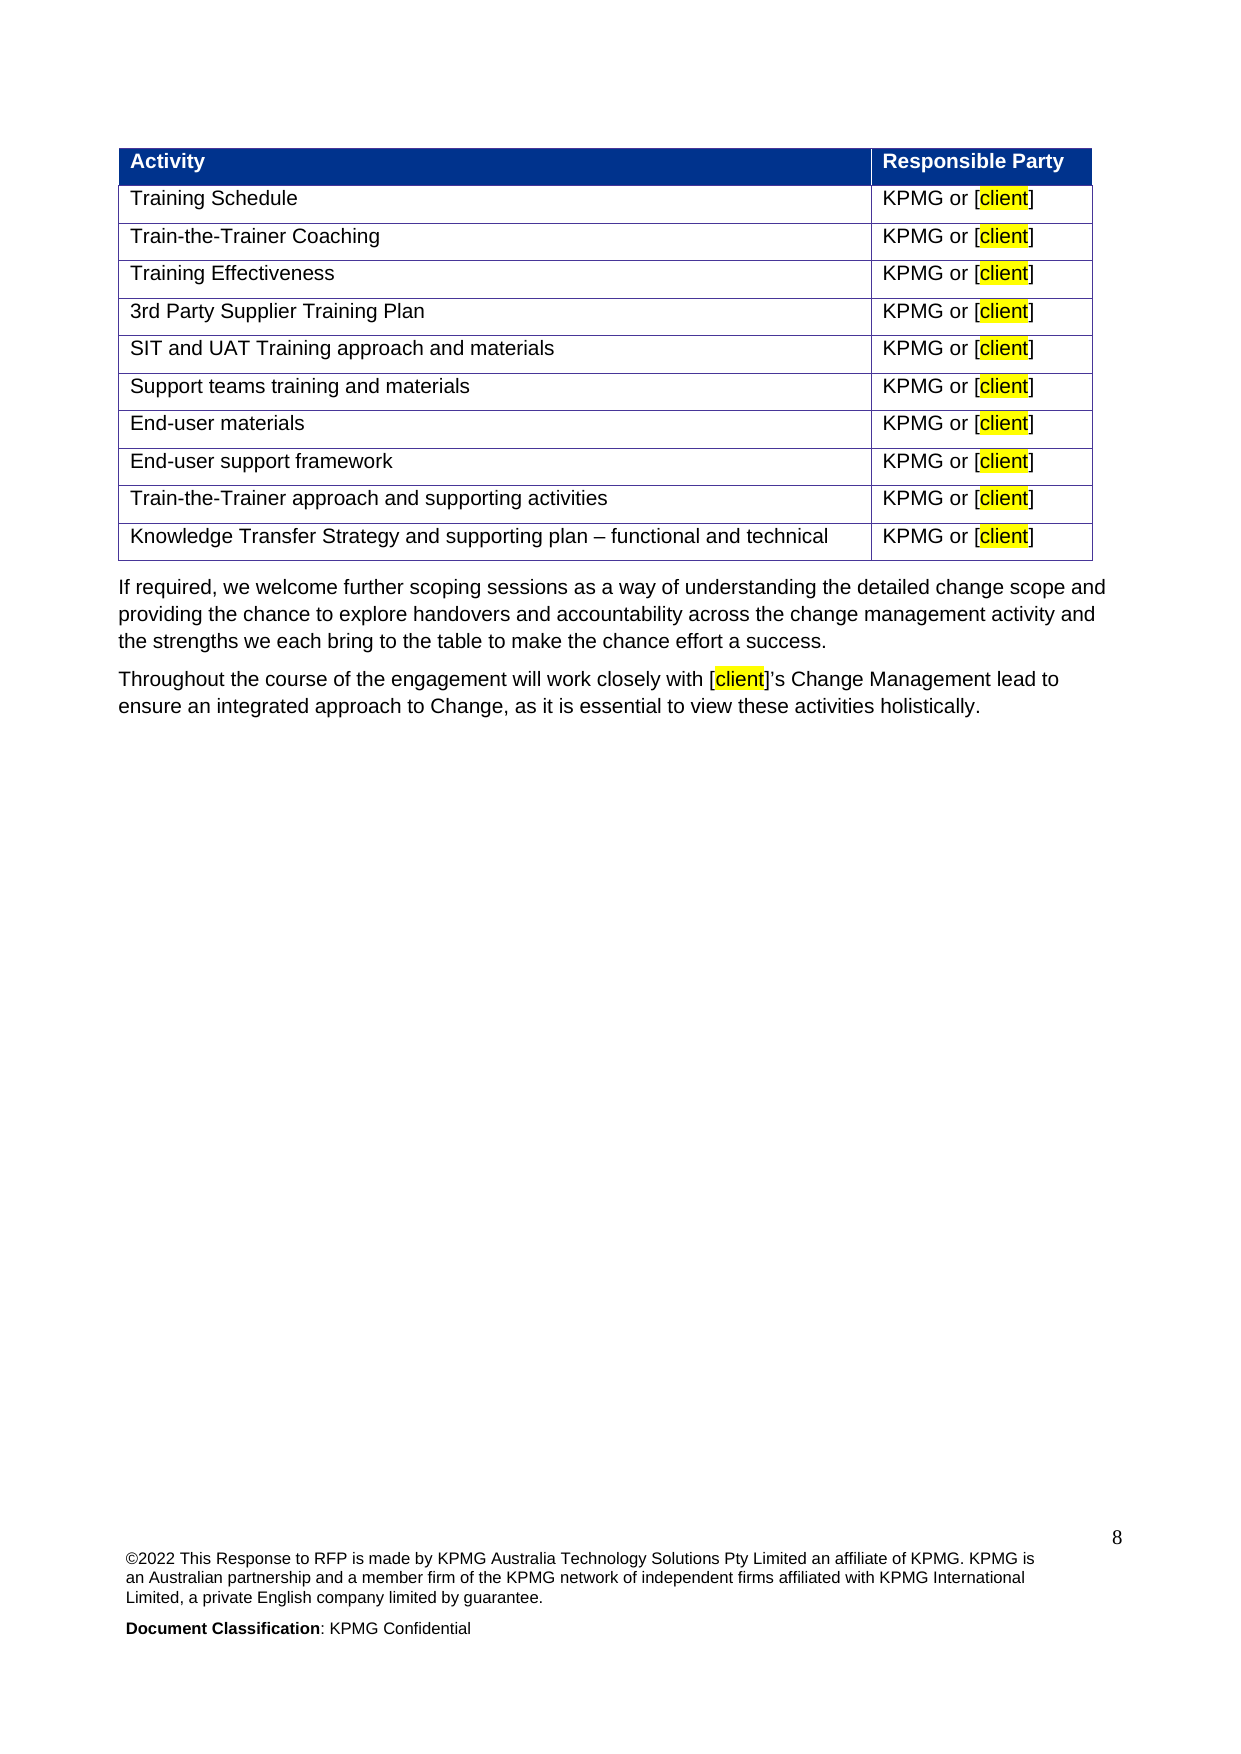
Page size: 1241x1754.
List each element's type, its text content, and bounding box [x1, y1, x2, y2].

table_cell Train-the-Trainer approach and supporting activities [119, 486, 871, 523]
table_cell KPMG or [client] [872, 449, 1092, 485]
table_cell KPMG or [client] [872, 411, 1092, 448]
table_cell Knowledge Transfer Strategy and supporting plan – functional and technical [119, 524, 871, 560]
text Throughout the course of the engagement will work closely with [client]’s Change Management lead to ensure an integrated approach to Change, as it is essential to view these activities holistically. [118, 663, 1122, 717]
table_cell SIT and UAT Training approach and materials [119, 336, 871, 373]
table_cell KPMG or [client] [872, 374, 1092, 410]
table_cell KPMG or [client] [872, 299, 1092, 335]
table_cell Training Effectiveness [119, 261, 871, 298]
table_cell KPMG or [client] [872, 486, 1092, 523]
table_cell KPMG or [client] [872, 336, 1092, 373]
table_cell Support teams training and materials [119, 374, 871, 410]
table_cell KPMG or [client] [872, 261, 1092, 298]
table_cell Training Schedule [119, 186, 871, 223]
table_header Activity [119, 149, 871, 185]
table_cell KPMG or [client] [872, 524, 1092, 560]
table_cell End-user materials [119, 411, 871, 448]
text If required, we welcome further scoping sessions as a way of understanding the detailed change scope and providing the chance to explore handovers and accountability across the change management activity and the strengths we each bring to the table to make the chance effort a success. [118, 572, 1122, 653]
table_cell 3rd Party Supplier Training Plan [119, 299, 871, 335]
table_cell Train-the-Trainer Coaching [119, 224, 871, 260]
table_cell KPMG or [client] [872, 186, 1092, 223]
table_cell End-user support framework [119, 449, 871, 485]
table_header Responsible Party [872, 149, 1092, 185]
table_cell KPMG or [client] [872, 224, 1092, 260]
